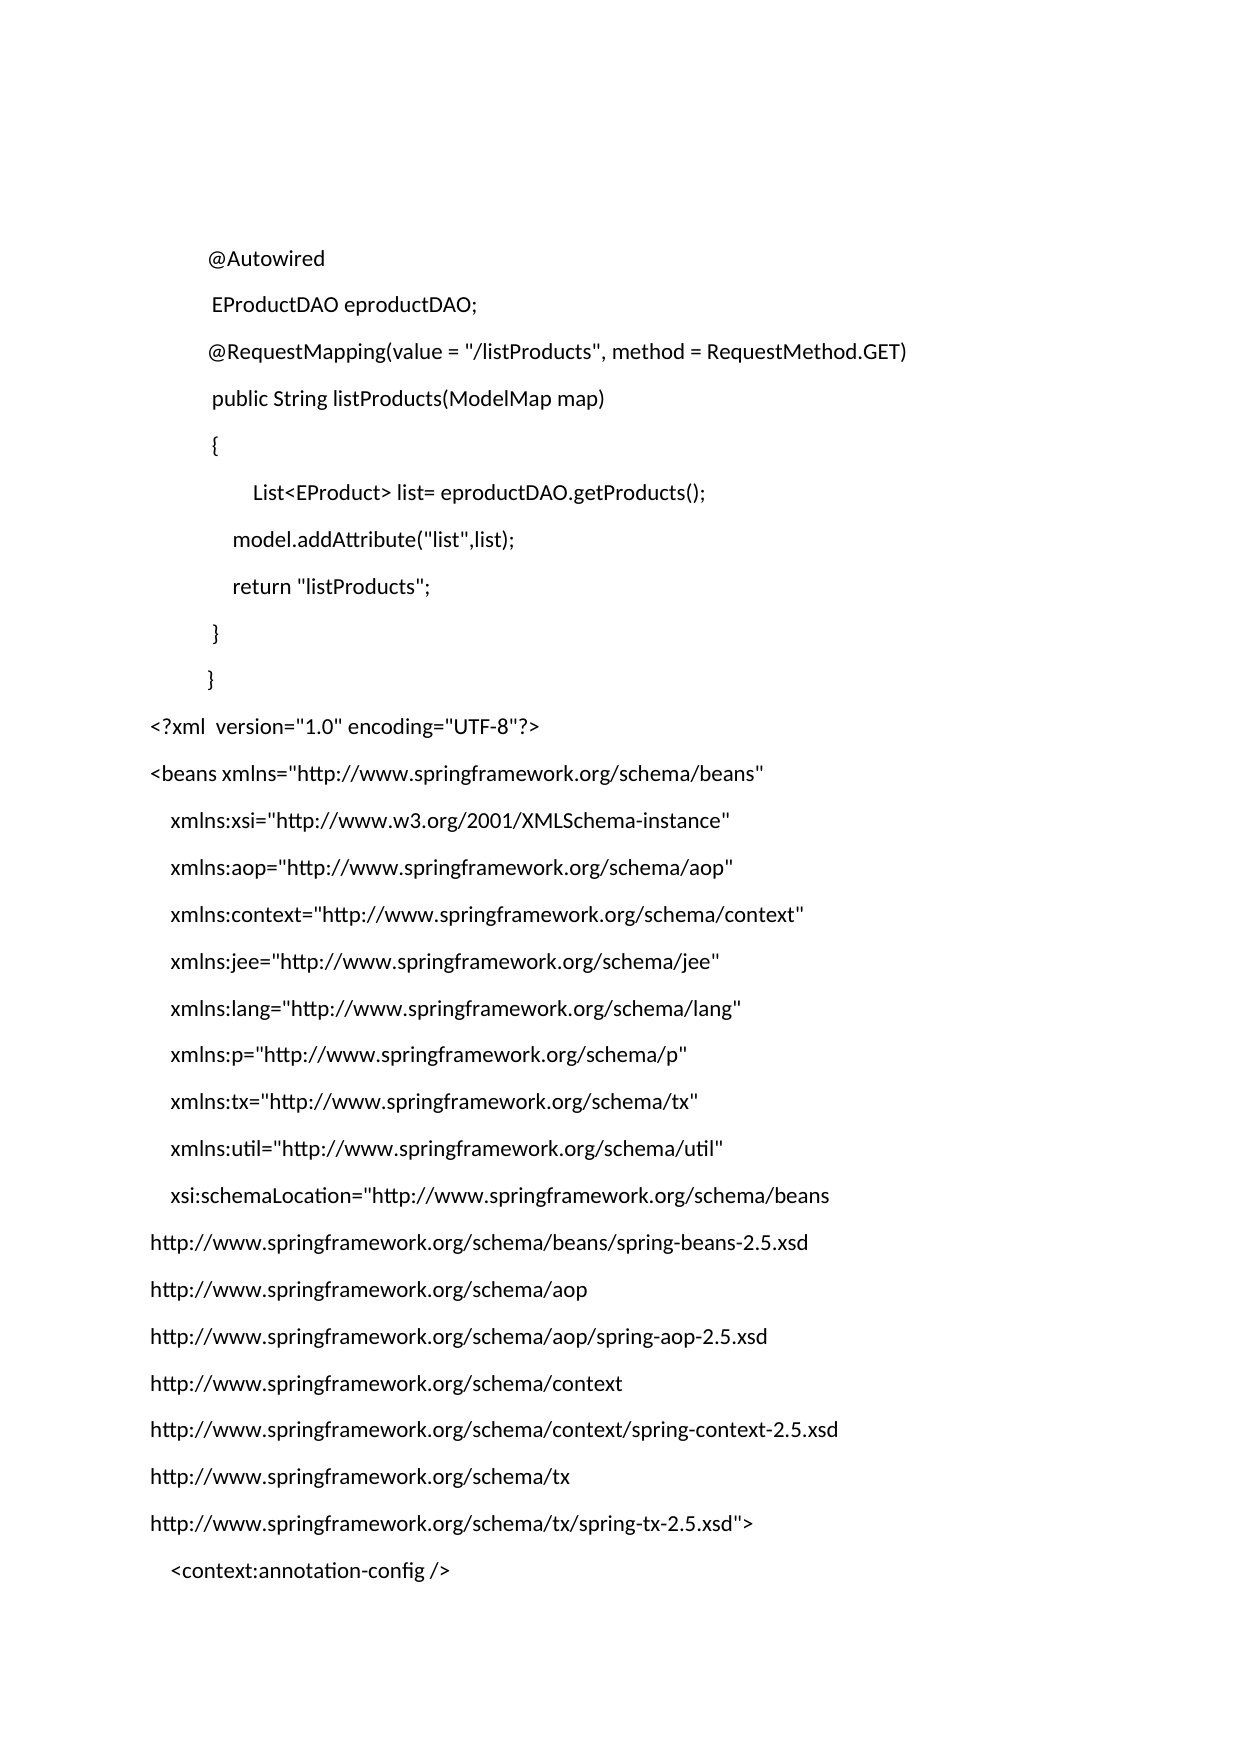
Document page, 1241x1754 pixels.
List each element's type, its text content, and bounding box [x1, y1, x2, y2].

text List<EProduct> list= eproductDAO.getProducts(); [150, 478, 1090, 506]
text <beans xmlns="http://www.springframework.org/schema/beans" [150, 759, 1090, 787]
text { [150, 431, 1090, 459]
text http://www.springframework.org/schema/aop [150, 1275, 1090, 1303]
text xmlns:tx="http://www.springframework.org/schema/tx" [150, 1087, 1090, 1116]
text xmlns:aop="http://www.springframework.org/schema/aop" [150, 853, 1090, 881]
text http://www.springframework.org/schema/aop/spring-aop-2.5.xsd [150, 1322, 1090, 1350]
text @Autowired [150, 244, 1090, 272]
text <?xml version="1.0" encoding="UTF-8"?> [150, 712, 1090, 741]
text xmlns:xsi="http://www.w3.org/2001/XMLSchema-instance" [150, 806, 1090, 834]
text <context:annotation-config /> [150, 1556, 1090, 1584]
text @RequestMapping(value = "/listProducts", method = RequestMethod.GET) [150, 337, 1090, 366]
text xmlns:p="http://www.springframework.org/schema/p" [150, 1041, 1090, 1069]
text http://www.springframework.org/schema/tx/spring-tx-2.5.xsd"> [150, 1509, 1090, 1537]
text xmlns:lang="http://www.springframework.org/schema/lang" [150, 994, 1090, 1022]
text EProductDAO eproductDAO; [150, 291, 1090, 319]
text http://www.springframework.org/schema/context [150, 1369, 1090, 1397]
text http://www.springframework.org/schema/context/spring-context-2.5.xsd [150, 1416, 1090, 1444]
text xmlns:util="http://www.springframework.org/schema/util" [150, 1134, 1090, 1162]
text xsi:schemaLocation="http://www.springframework.org/schema/beans [150, 1181, 1090, 1209]
text public String listProducts(ModelMap map) [150, 384, 1090, 412]
text http://www.springframework.org/schema/tx [150, 1462, 1090, 1491]
text model.addAttribute("list",list); [150, 525, 1090, 553]
text xmlns:context="http://www.springframework.org/schema/context" [150, 900, 1090, 928]
text http://www.springframework.org/schema/beans/spring-beans-2.5.xsd [150, 1228, 1090, 1256]
text return "listProducts"; [150, 572, 1090, 600]
text xmlns:jee="http://www.springframework.org/schema/jee" [150, 947, 1090, 975]
text } [150, 666, 1090, 694]
text } [150, 619, 1090, 647]
